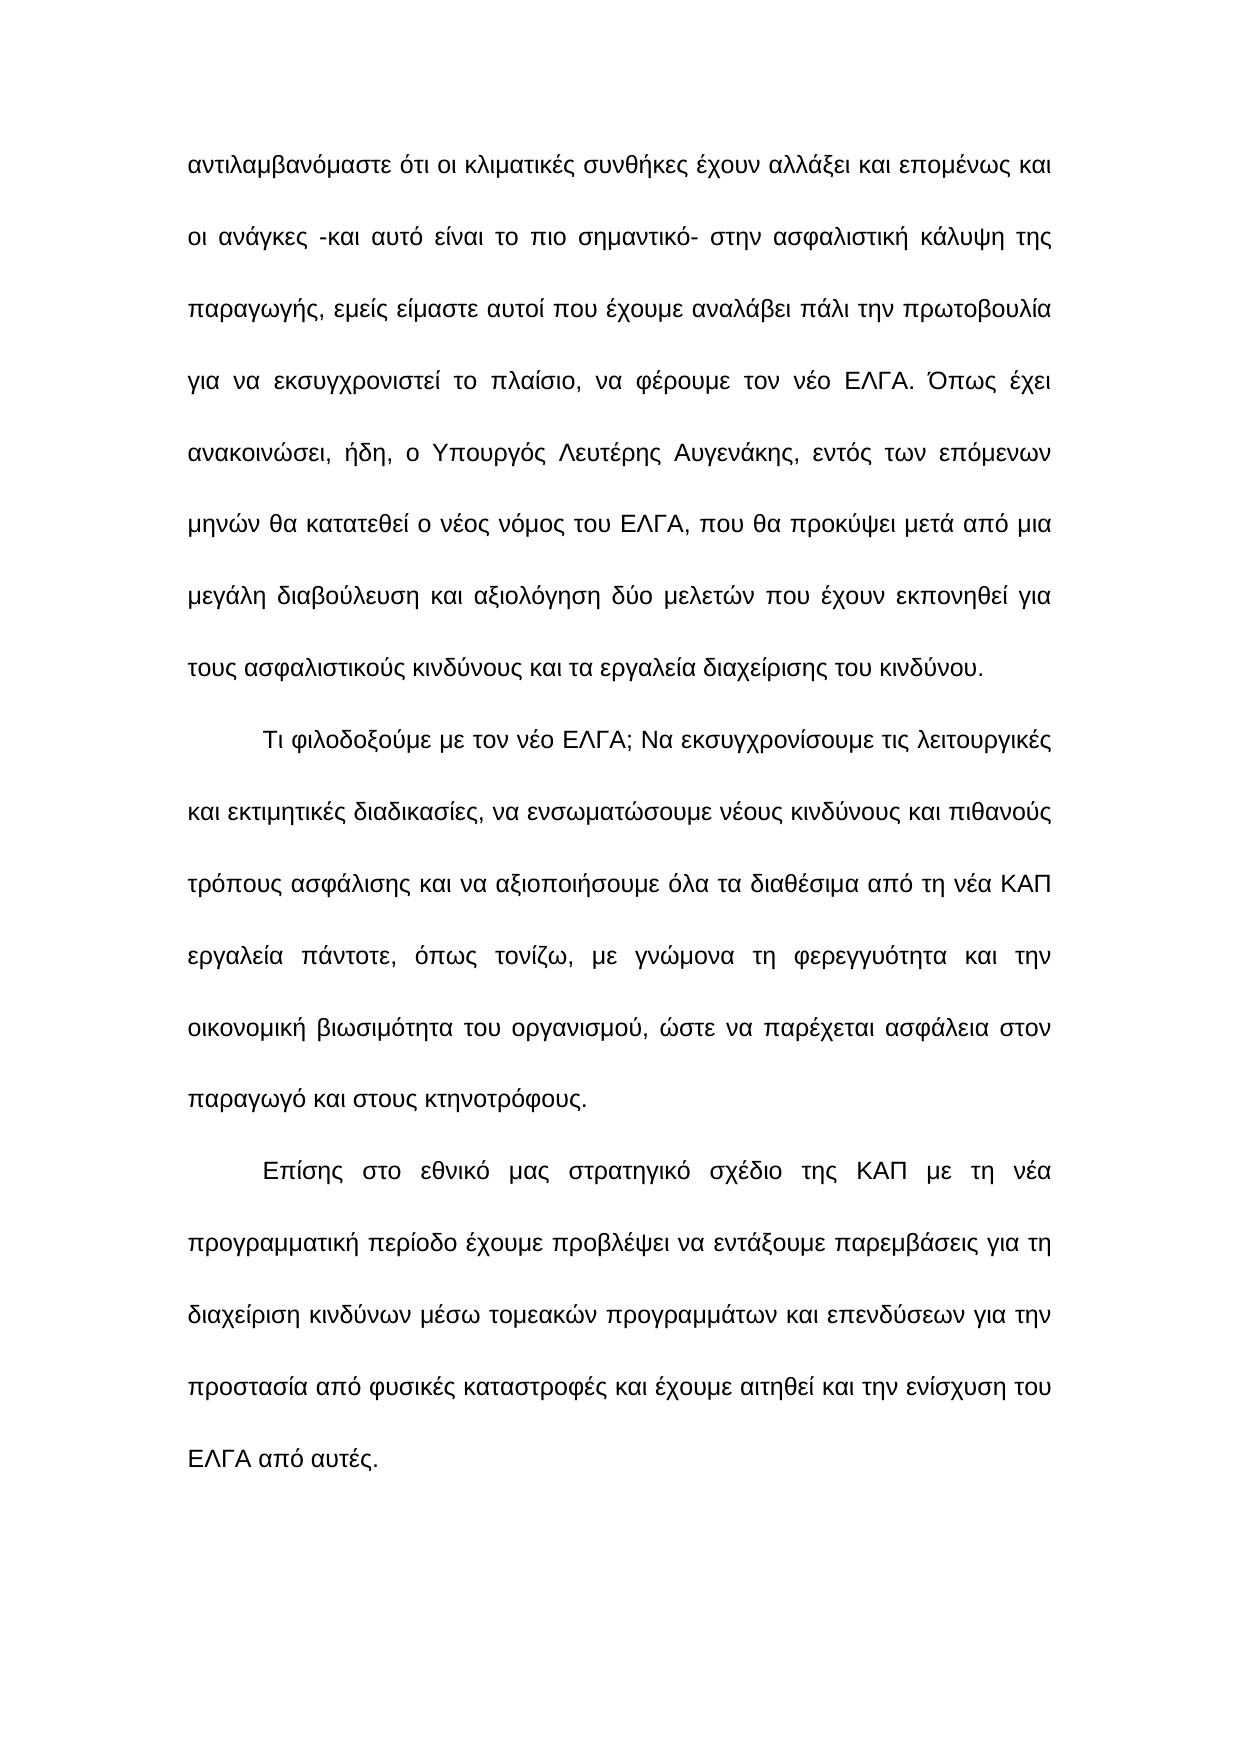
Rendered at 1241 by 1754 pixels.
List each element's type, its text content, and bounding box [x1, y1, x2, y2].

text Επίσης στο εθνικό μας στρατηγικό σχέδιο της ΚΑΠ με τη νέα προγραμματική περίοδο έχουμε προβλέψει να εντάξουμε παρεμβάσεις για τη διαχείριση κινδύνων μέσω τομεακών προγραμμάτων και επενδύσεων για την προστασία από φυσικές καταστροφές και έχουμε αιτηθεί και την ενίσχυση του ΕΛΓΑ από αυτές. [187, 1156, 1053, 1472]
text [187, 150, 1053, 682]
text Τι φιλοδοξούμε με τον νέο ΕΛΓΑ; Να εκσυγχρονίσουμε τις λειτουργικές και εκτιμητικές διαδικασίες, να ενσωματώσουμε νέους κινδύνους και πιθανούς τρόπους ασφάλισης και να αξιοποιήσουμε όλα τα διαθέσιμα από τη νέα ΚΑΠ εργαλεία πάντοτε, όπως τονίζω, με γνώμονα τη φερεγγυότητα και την οικονομική βιωσιμότητα του οργανισμού, ώστε να παρέχεται ασφάλεια στον παραγωγό και στους κτηνοτρόφους. [187, 725, 1053, 1113]
